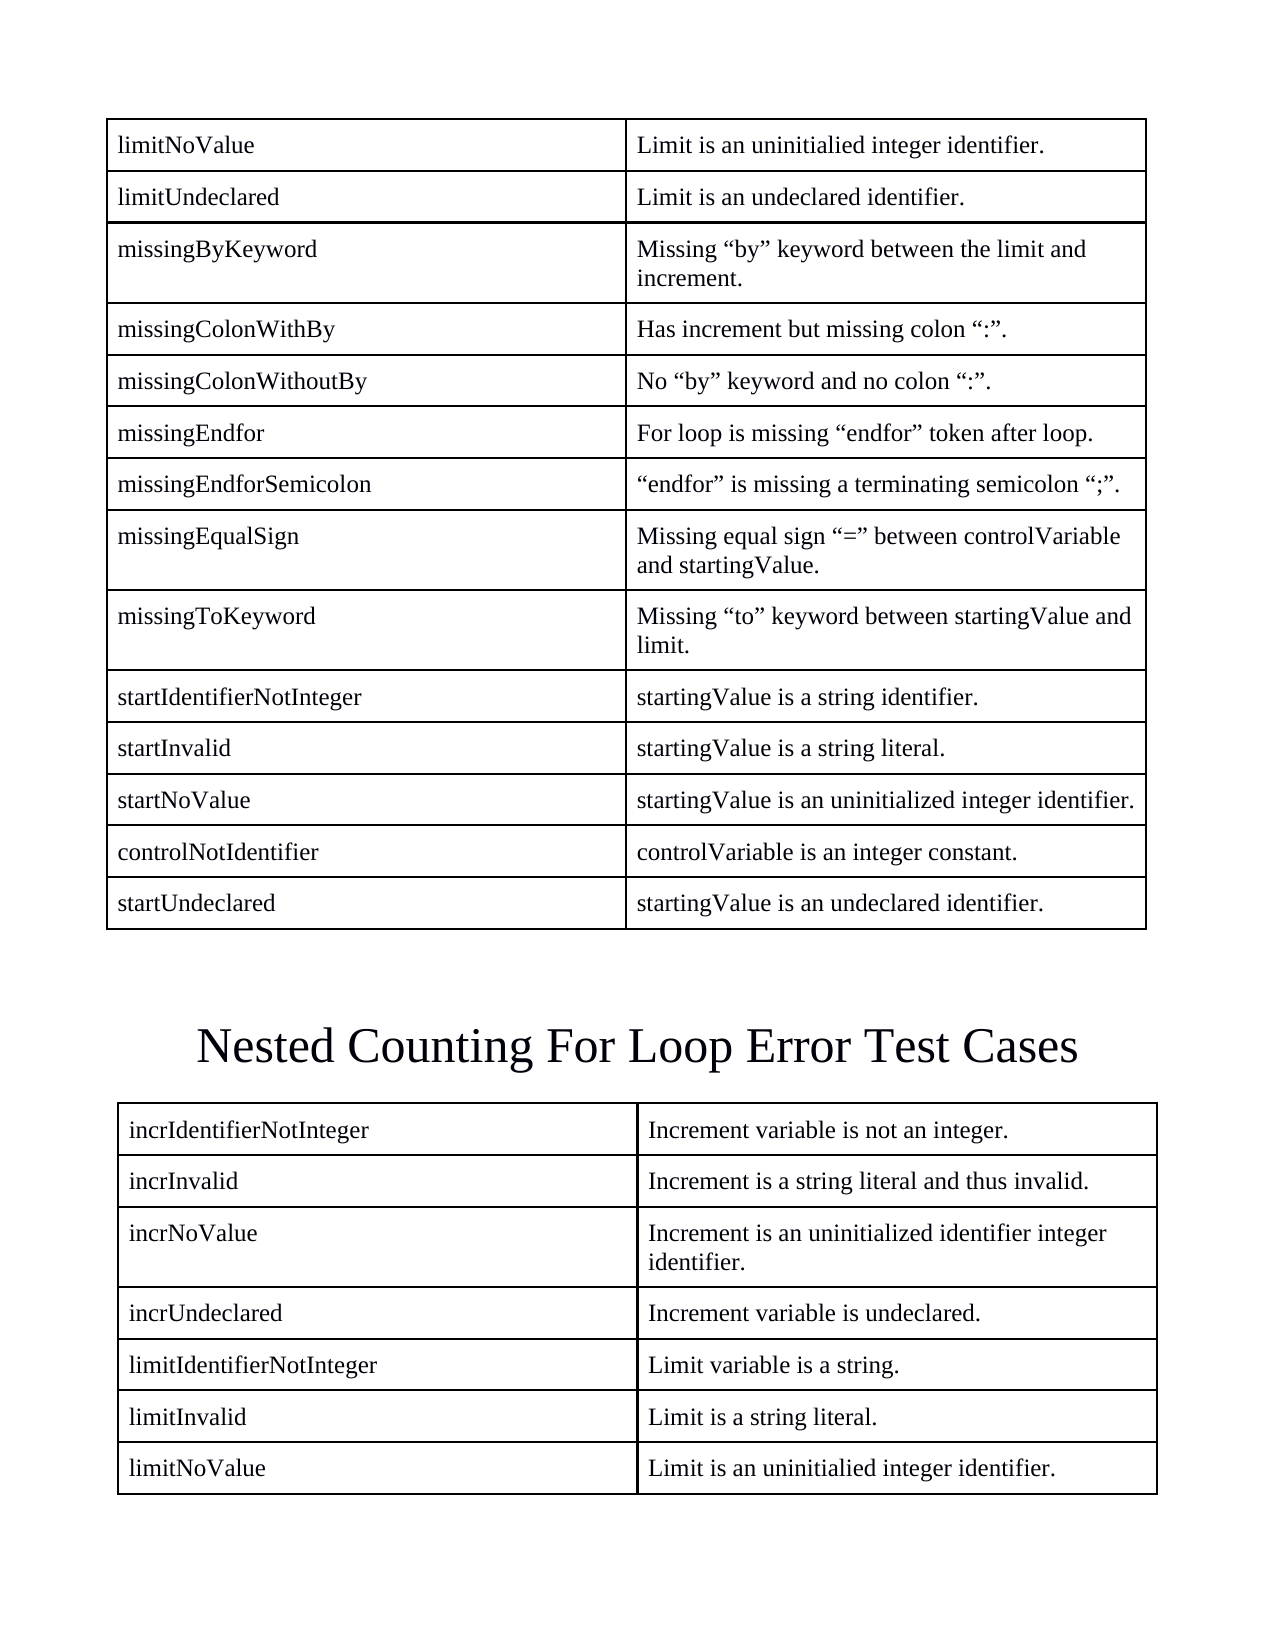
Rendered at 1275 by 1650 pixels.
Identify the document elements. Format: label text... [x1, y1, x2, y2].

table_cell limitIdentifierNotInteger [119, 1340, 636, 1389]
table_cell missingToKeyword [108, 591, 625, 669]
table_cell “endfor” is missing a terminating semicolon “;”. [627, 459, 1145, 508]
table_cell Increment variable is undeclared. [639, 1288, 1156, 1338]
table_cell incrInvalid [119, 1156, 636, 1206]
table_cell Missing “by” keyword between the limit and increment. [627, 224, 1145, 302]
table_cell startingValue is an uninitialized integer identifier. [627, 775, 1145, 824]
table_cell controlVariable is an integer constant. [627, 826, 1145, 876]
table_cell Missing equal sign “=” between controlVariable and startingValue. [627, 511, 1145, 589]
table_cell startIdentifierNotInteger [108, 671, 625, 721]
table_cell incrUndeclared [119, 1288, 636, 1338]
text Nested Counting For Loop Error Test Cases [118, 1016, 1157, 1073]
table_cell Limit is an uninitialied integer identifier. [627, 120, 1145, 170]
table_cell startInvalid [108, 723, 625, 773]
table_cell For loop is missing “endfor” token after loop. [627, 407, 1145, 457]
table_cell Increment is an uninitialized identifier integer identifier. [639, 1208, 1156, 1286]
table_cell missingEqualSign [108, 511, 625, 589]
table_cell controlNotIdentifier [108, 826, 625, 876]
table_cell limitInvalid [119, 1391, 636, 1441]
table_cell missingEndfor [108, 407, 625, 457]
table_cell missingEndforSemicolon [108, 459, 625, 508]
table_cell startingValue is a string literal. [627, 723, 1145, 773]
table_header Increment variable is not an integer. [639, 1104, 1156, 1154]
table_cell Missing “to” keyword between startingValue and limit. [627, 591, 1145, 669]
table_cell startingValue is an undeclared identifier. [627, 878, 1145, 928]
table_cell limitUndeclared [108, 172, 625, 221]
table_cell Limit is an uninitialied integer identifier. [639, 1443, 1156, 1493]
table_cell missingColonWithBy [108, 304, 625, 353]
table_cell incrNoValue [119, 1208, 636, 1286]
table_cell startUndeclared [108, 878, 625, 928]
table_cell startingValue is a string identifier. [627, 671, 1145, 721]
table_cell missingByKeyword [108, 224, 625, 302]
table_cell Limit is a string literal. [639, 1391, 1156, 1441]
table_cell No “by” keyword and no colon “:”. [627, 356, 1145, 405]
table_cell limitNoValue [119, 1443, 636, 1493]
table_cell limitNoValue [108, 120, 625, 170]
table_cell missingColonWithoutBy [108, 356, 625, 405]
table_cell Limit variable is a string. [639, 1340, 1156, 1389]
table_cell Limit is an undeclared identifier. [627, 172, 1145, 221]
table_cell startNoValue [108, 775, 625, 824]
table_header incrIdentifierNotInteger [119, 1104, 636, 1154]
table_cell Has increment but missing colon “:”. [627, 304, 1145, 353]
table_cell Increment is a string literal and thus invalid. [639, 1156, 1156, 1206]
